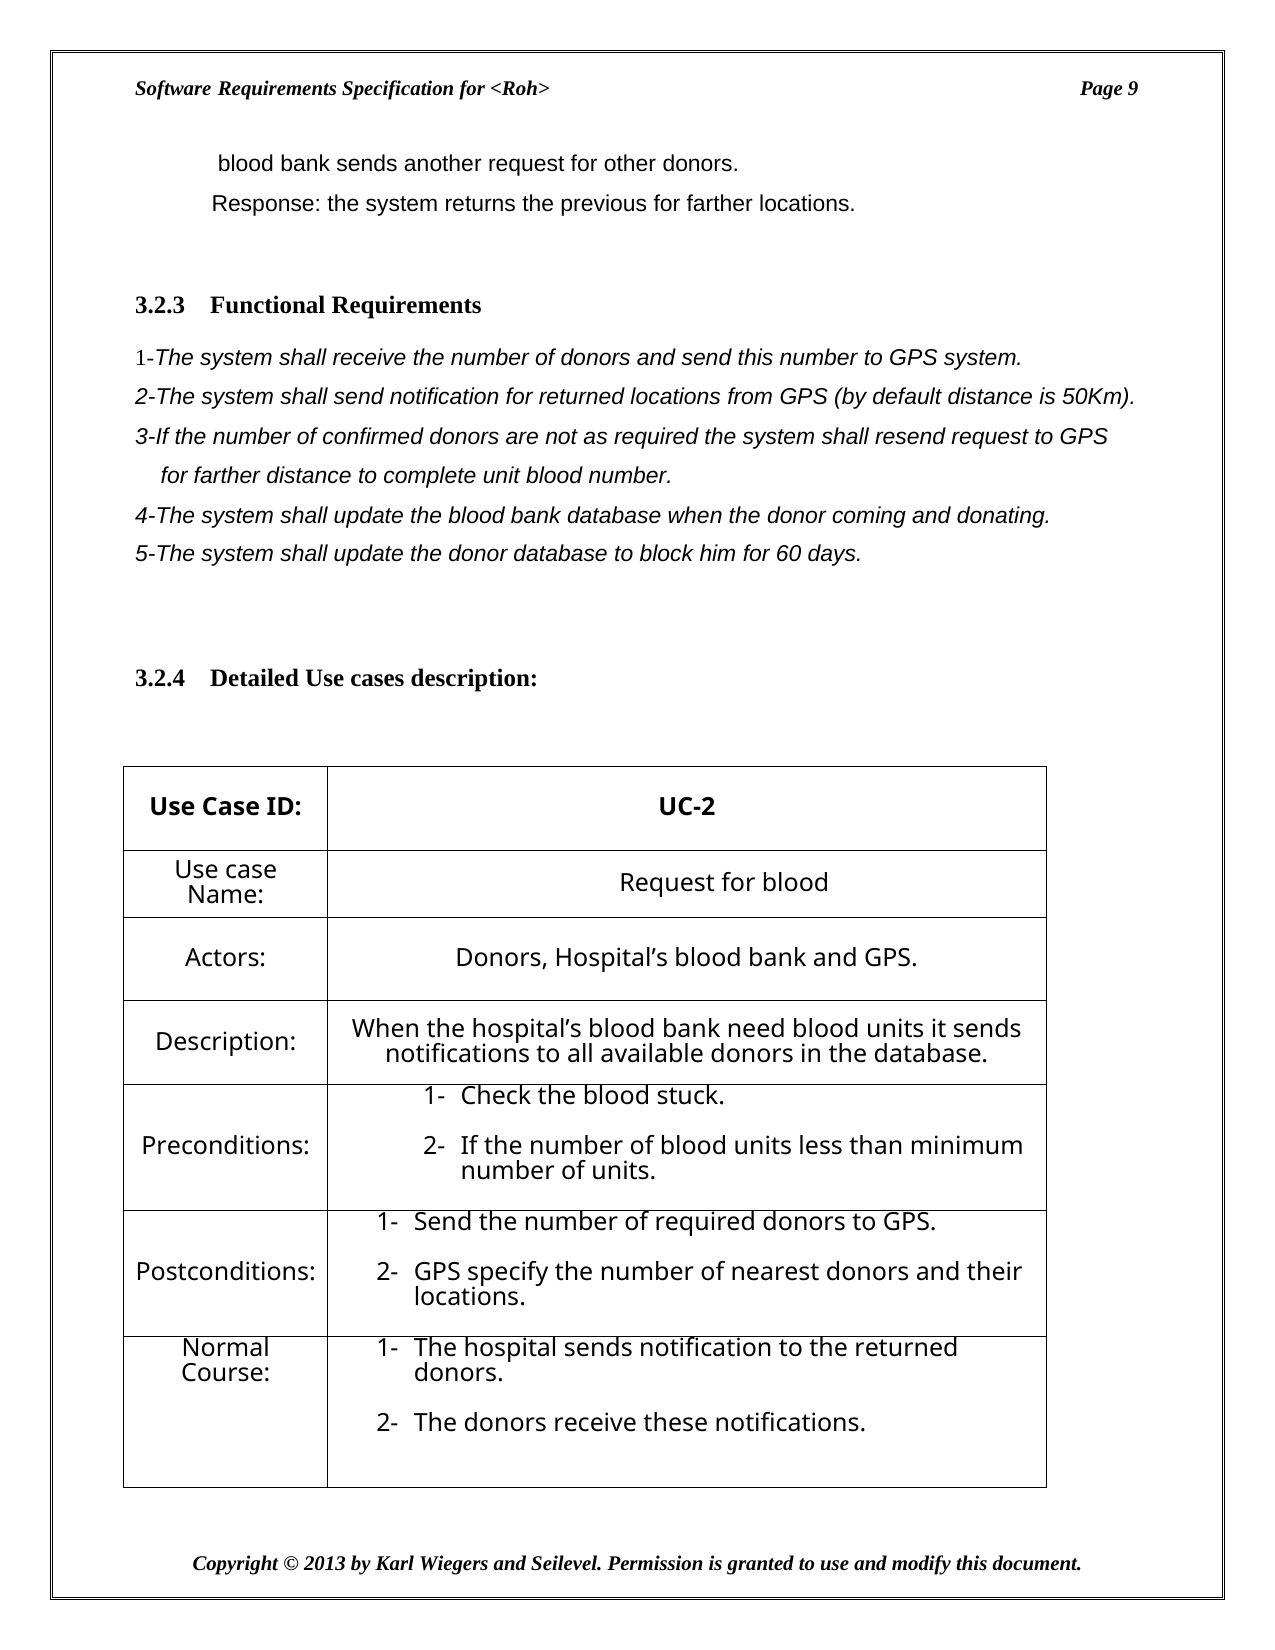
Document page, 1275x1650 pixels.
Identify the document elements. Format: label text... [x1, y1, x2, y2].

table_cell Normal Course: [124, 1337, 327, 1487]
subtitle Functional Requirements [135, 293, 1140, 318]
text 4-The system shall update the blood bank database when the donor coming and donating. [135, 502, 1140, 528]
table_cell Donors, Hospital’s blood bank and GPS. [328, 918, 1046, 1000]
text blood bank sends another request for other donors. [135, 150, 1140, 176]
table_cell Check the blood stuck. If the number of blood units less than minimum number of units. [328, 1085, 1046, 1210]
text for farther distance to complete unit blood number. [135, 462, 1140, 488]
text Response: the system returns the previous for farther locations. [135, 189, 1140, 216]
table_cell Preconditions: [124, 1085, 327, 1210]
text 3-If the number of confirmed donors are not as required the system shall resend request to GPS [135, 423, 1140, 449]
table_cell Postconditions: [124, 1211, 327, 1336]
table_header UC-2 [328, 767, 1046, 849]
table_header Use Case ID: [124, 767, 327, 849]
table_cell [328, 1337, 1046, 1487]
table_cell Actors: [124, 918, 327, 1000]
table_cell When the hospital’s blood bank need blood units it sends notifications to all available donors in the database. [328, 1001, 1046, 1084]
text 5-The system shall update the donor database to block him for 60 days. [135, 541, 1140, 566]
table_cell Send the number of required donors to GPS. GPS specify the number of nearest donors and their locations. [328, 1211, 1046, 1336]
subtitle Detailed Use cases description: [135, 666, 1140, 691]
table_cell Request for blood [328, 851, 1046, 917]
table_cell Description: [124, 1001, 327, 1084]
table_cell Use case Name: [124, 851, 327, 917]
text 2-The system shall send notification for returned locations from GPS (by default distance is 50Km). [135, 383, 1140, 409]
text 1-The system shall receive the number of donors and send this number to GPS system. [135, 343, 1140, 370]
